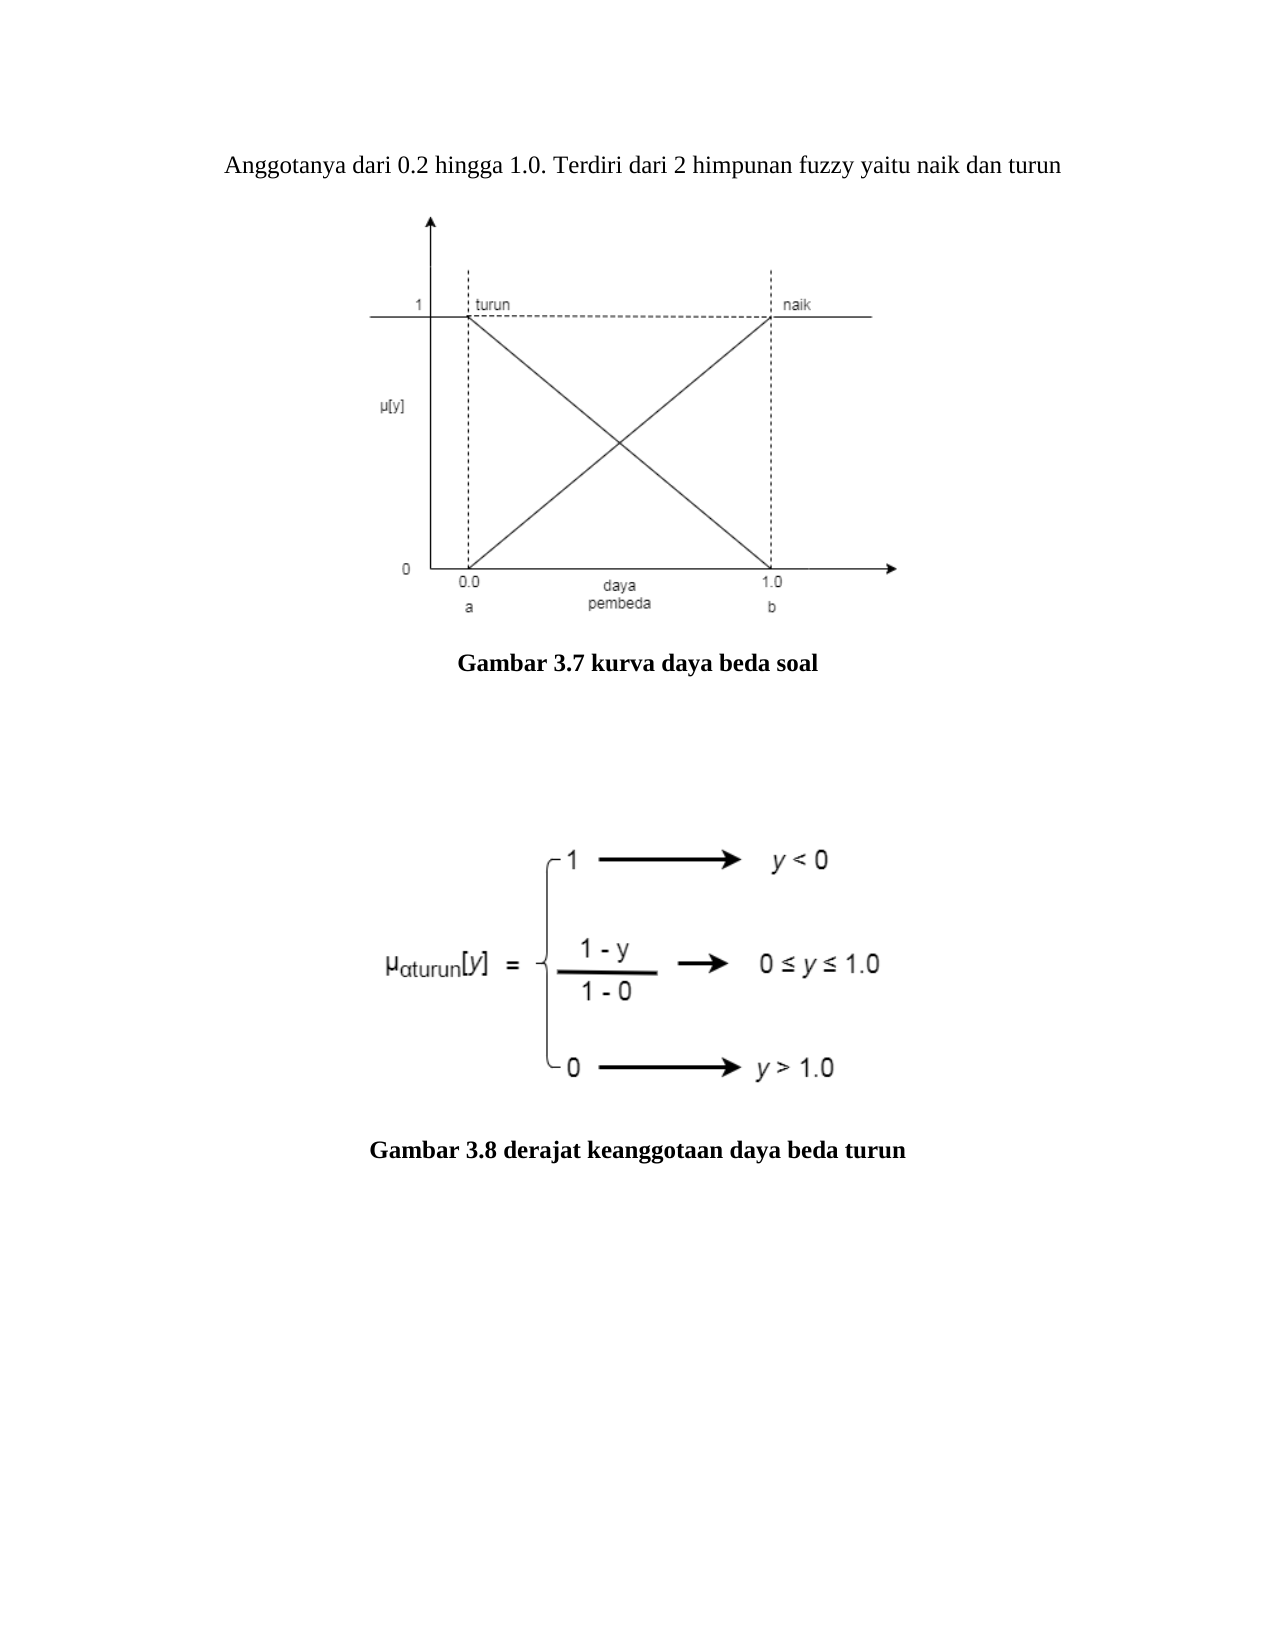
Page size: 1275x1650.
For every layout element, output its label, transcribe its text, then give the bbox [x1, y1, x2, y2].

picture [367, 207, 908, 620]
list Gambar 3.7 kurva daya beda soal [150, 648, 1125, 677]
picture [379, 820, 897, 1107]
list Gambar 3.8 derajat keanggotaan daya beda turun [150, 1135, 1125, 1164]
list Anggotanya dari 0.2 hingga 1.0. Terdiri dari 2 himpunan fuzzy yaitu naik dan turun [150, 150, 1125, 179]
